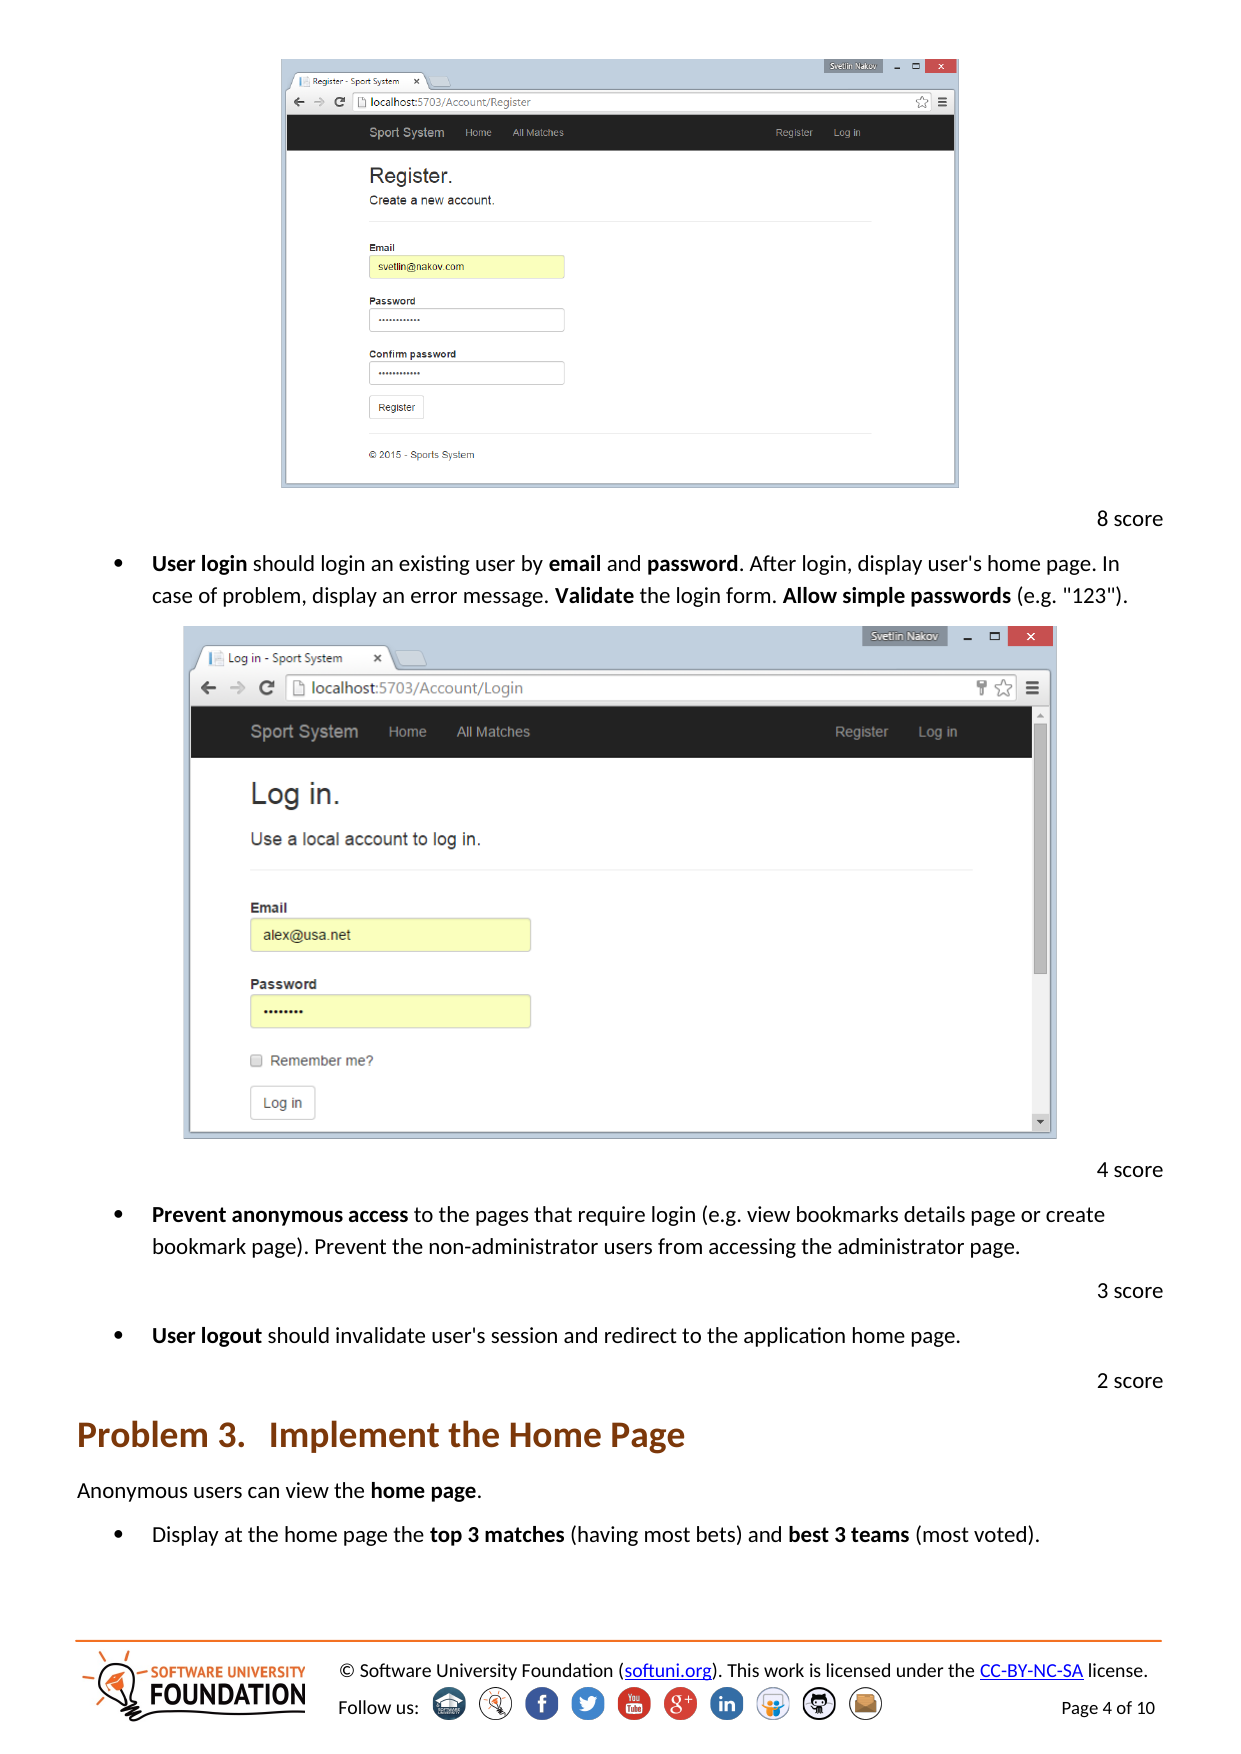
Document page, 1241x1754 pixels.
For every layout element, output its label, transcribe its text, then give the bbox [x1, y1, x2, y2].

picture [756, 1687, 790, 1720]
picture [479, 1687, 512, 1720]
picture [664, 1687, 697, 1720]
picture [281, 59, 959, 488]
picture [432, 1687, 466, 1720]
list Prevent anonymous access to the pages that require login (e.g. view bookmarks details page or create bookmark page). Prevent the non-administrator users from accessing the administrator page. [114, 1200, 1163, 1260]
picture [183, 626, 1057, 1139]
text Anonymous users can view the home page. [77, 1476, 1163, 1504]
text 4 score [77, 1155, 1163, 1183]
picture [710, 1687, 744, 1720]
list User logout should invalidate user's session and redirect to the application home page. [114, 1321, 1163, 1349]
picture [802, 1687, 836, 1720]
text 3 score [77, 1277, 1163, 1305]
list Display at the home page the top 3 matches (having most bets) and best 3 teams (most voted). [114, 1521, 1163, 1549]
text 8 score [77, 504, 1163, 532]
picture [525, 1687, 559, 1720]
text 2 score [77, 1366, 1163, 1394]
picture [849, 1687, 882, 1720]
picture [571, 1687, 605, 1720]
list User login should login an existing user by email and password. After login, display user's home page. In case of problem, display an error message. Validate the login form. Allow simple passwords (e.g. "123"). [114, 549, 1163, 609]
picture [617, 1687, 651, 1720]
subtitle Implement the Home Page [77, 1411, 1163, 1457]
picture [81, 1649, 305, 1722]
